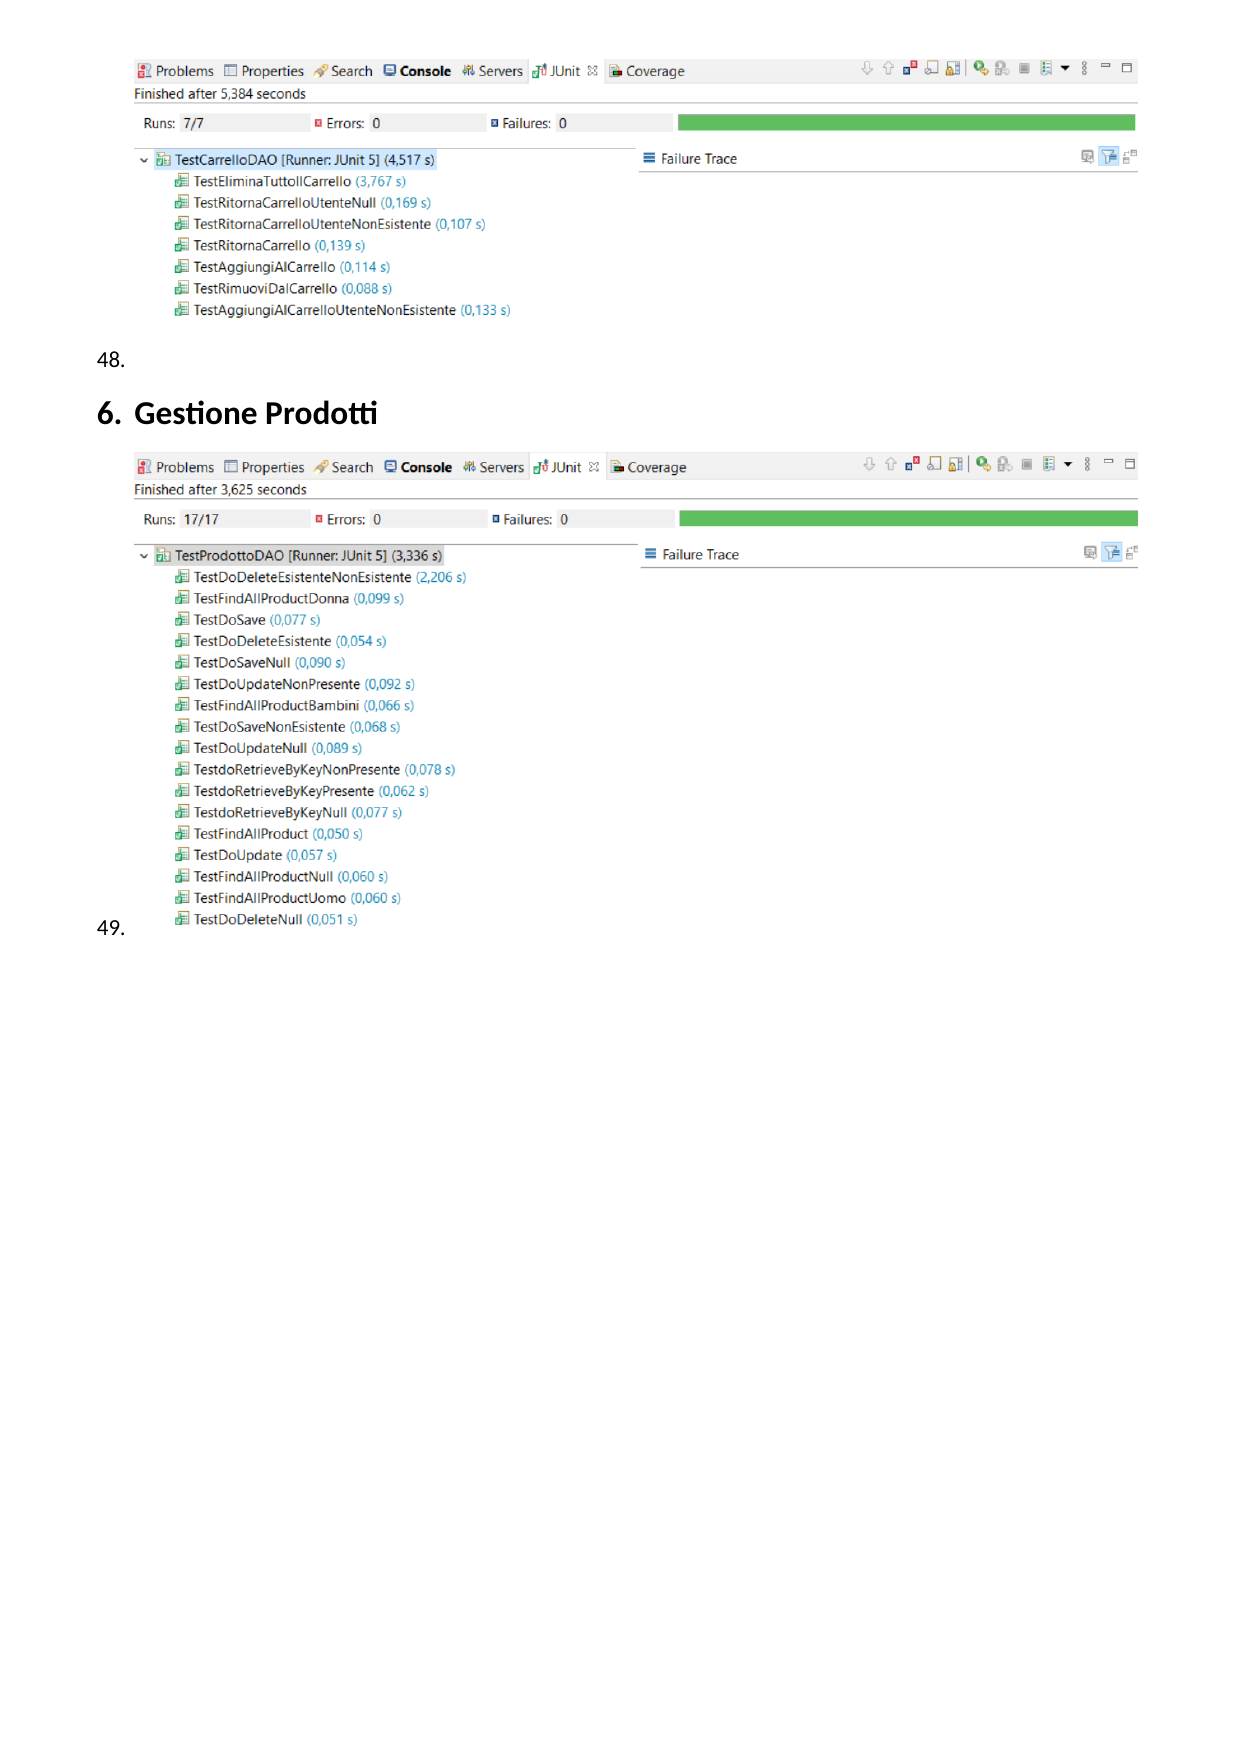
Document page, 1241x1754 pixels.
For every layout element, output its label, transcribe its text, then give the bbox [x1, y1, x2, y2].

list Gestione Prodotti [97, 392, 1181, 432]
picture [134, 59, 1138, 368]
picture [134, 452, 1138, 935]
